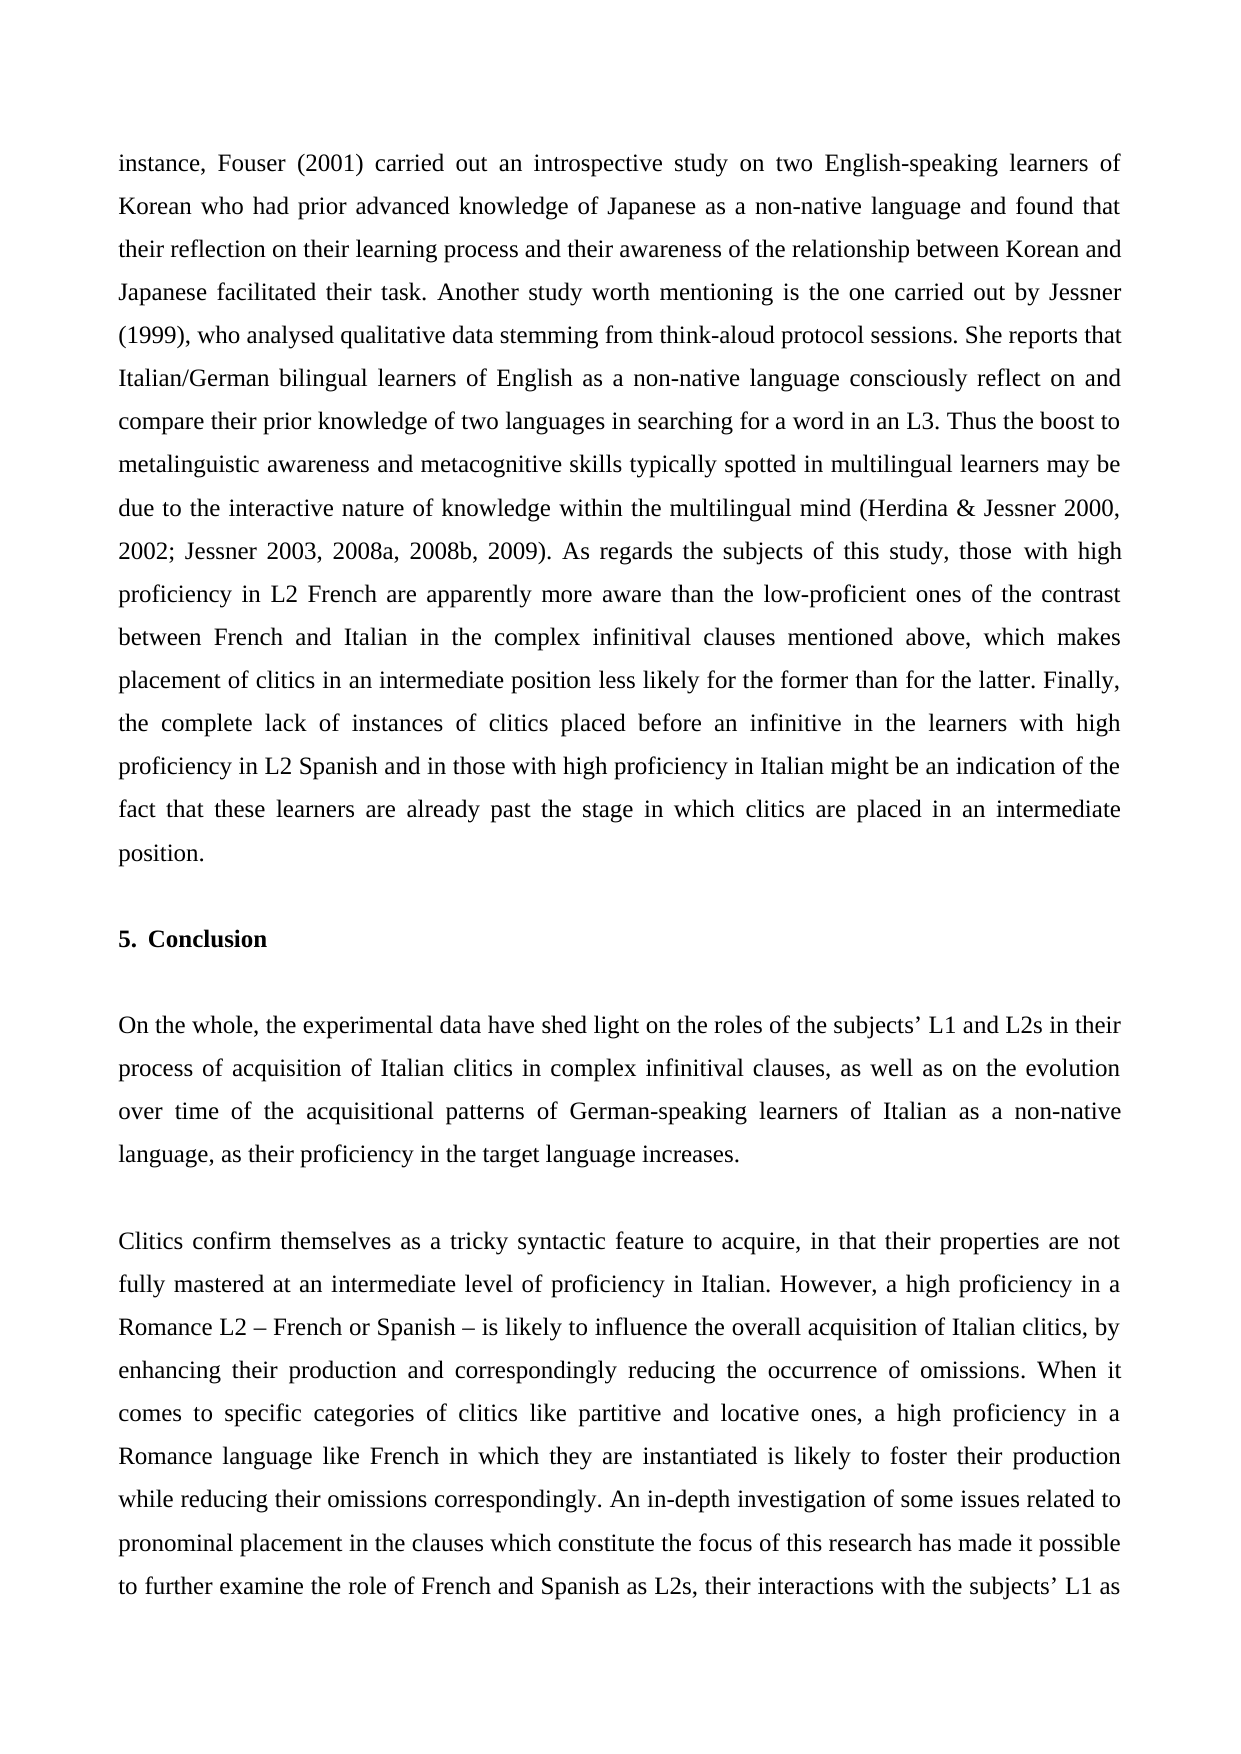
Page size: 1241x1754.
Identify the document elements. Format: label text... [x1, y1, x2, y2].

text On the whole, the experimental data have shed light on the roles of the subjects’ L1 and L2s in their process of acquisition of Italian clitics in complex infinitival clauses, as well as on the evolution over time of the acquisitional patterns of German-speaking learners of Italian as a non-native language, as their proficiency in the target language increases. [118, 1010, 1122, 1168]
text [118, 1226, 1122, 1599]
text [118, 148, 1122, 866]
text 5. Conclusion [118, 924, 1122, 953]
